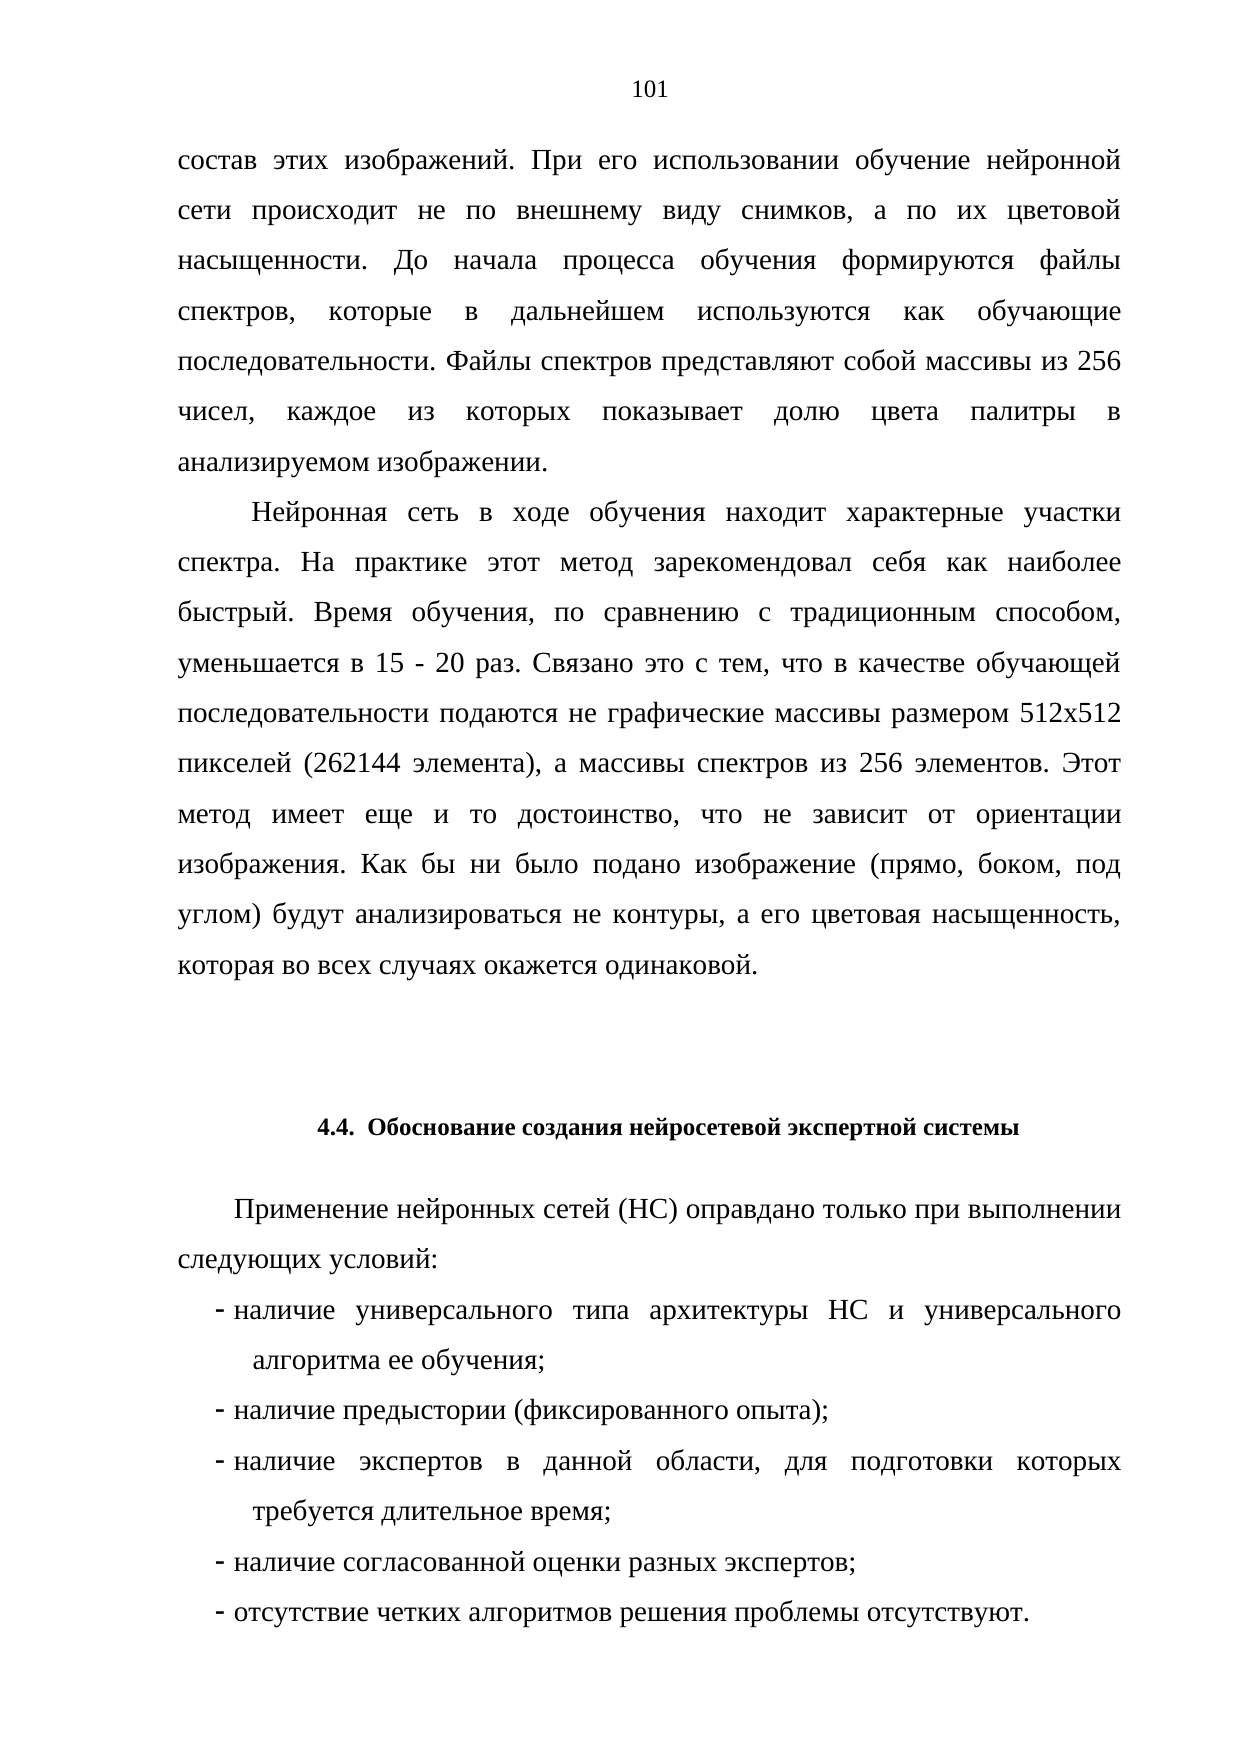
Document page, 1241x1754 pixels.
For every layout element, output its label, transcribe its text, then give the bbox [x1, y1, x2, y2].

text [177, 142, 1122, 477]
text Нейронная сеть в ходе обучения находит характерные участки спектра. На практике этот метод зарекомендовал себя как наиболее быстрый. Время обучения, по сравнению с традиционным способом, уменьшается в 15 - 20 раз. Связано это с тем, что в качестве обучающей последовательности подаются не графические массивы размером 512х512 пикселей (262144 элемента), а массивы спектров из 256 элементов. Этот метод имеет еще и то достоинство, что не зависит от ориентации изображения. Как бы ни было подано изображение (прямо, боком, под углом) будут анализироваться не контуры, а его цветовая насыщенность, которая во всех случаях окажется одинаковой. [177, 494, 1122, 980]
list наличие универсального типа архитектуры НС и универсального алгоритма ее обучения; [215, 1292, 1122, 1376]
list наличие предыстории (фиксированного опыта); [215, 1392, 1122, 1426]
subtitle 4.4. Обоснование создания нейросетевой экспертной системы [215, 1112, 1122, 1141]
list отсутствие четких алгоритмов решения проблемы отсутствуют. [215, 1594, 1122, 1628]
list наличие согласованной оценки разных экспертов; [215, 1544, 1122, 1577]
text Применение нейронных сетей (НС) оправдано только при выполнении следующих условий: [177, 1191, 1122, 1275]
list наличие экспертов в данной области, для подготовки которых требуется длительное время; [215, 1443, 1122, 1527]
